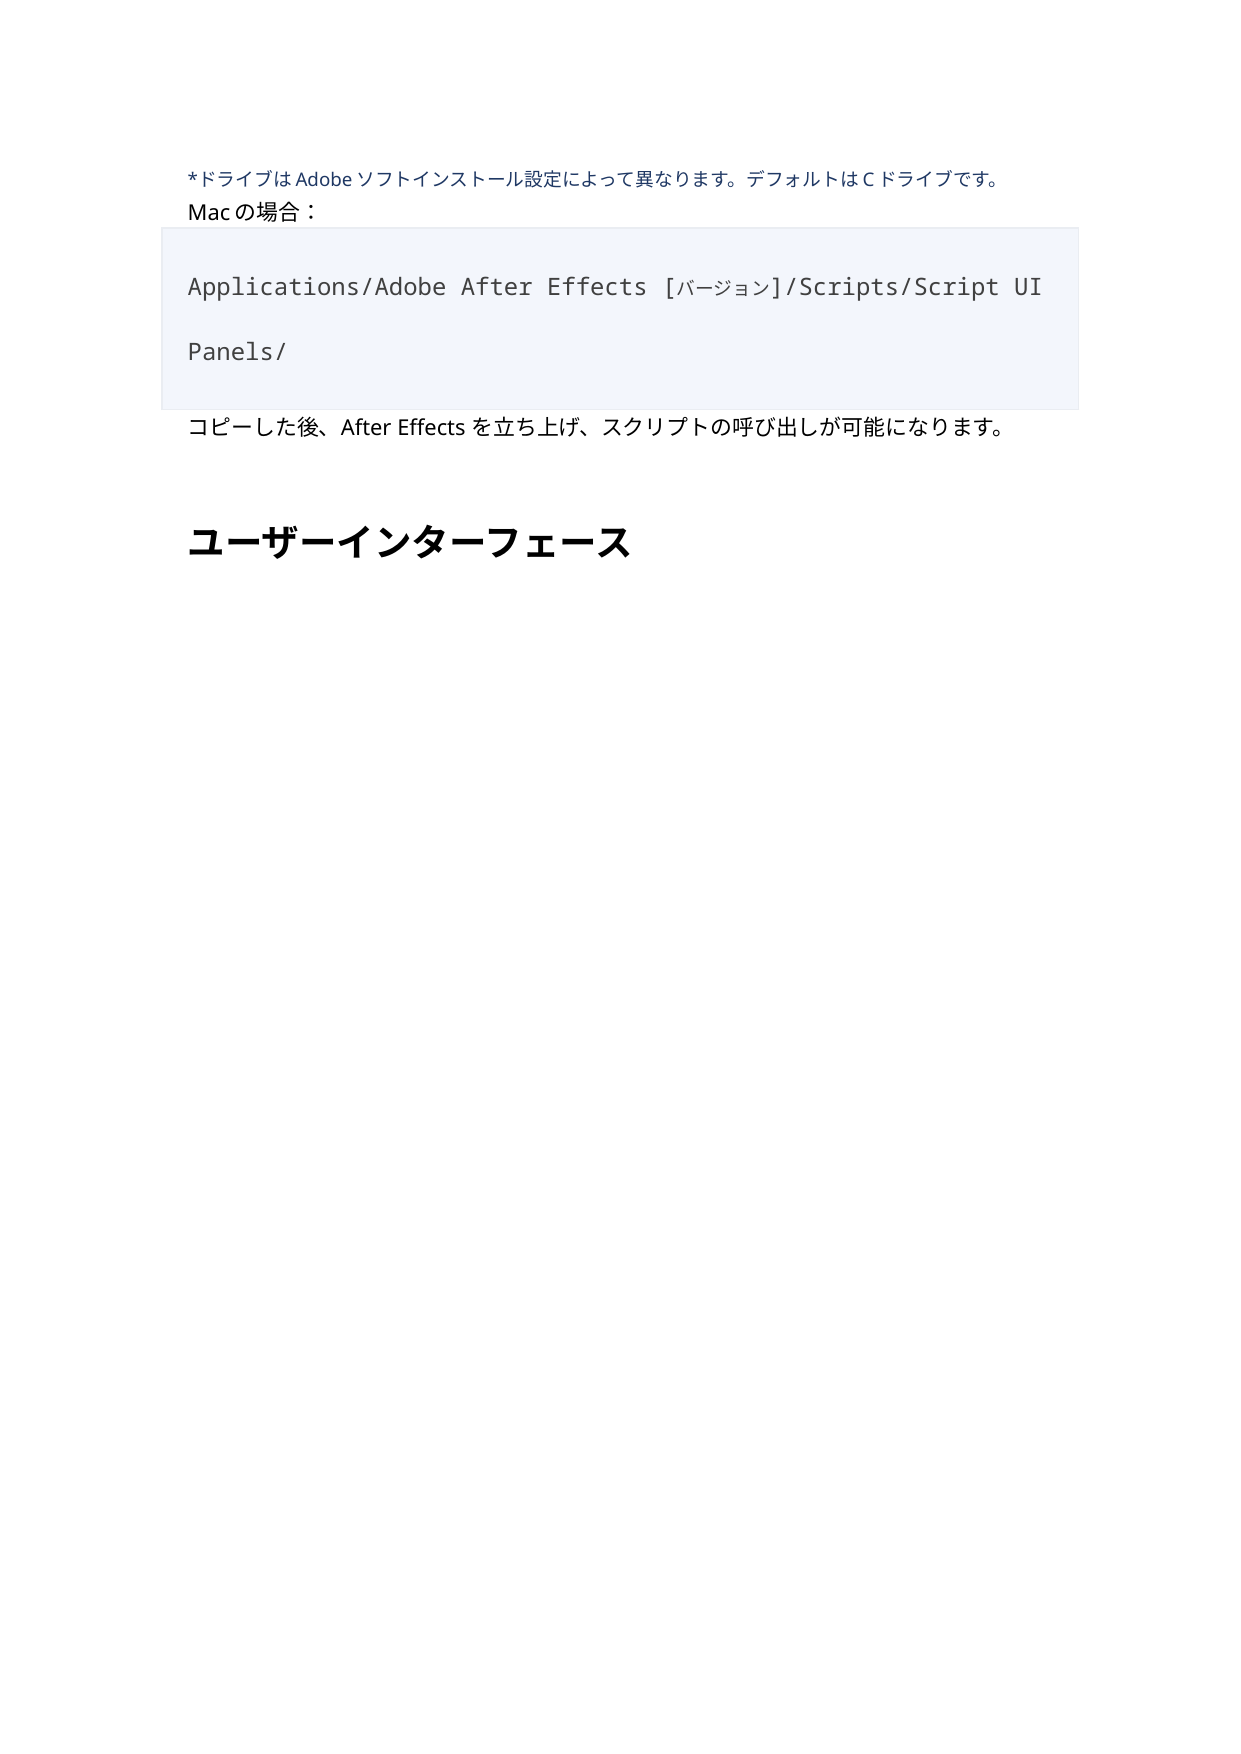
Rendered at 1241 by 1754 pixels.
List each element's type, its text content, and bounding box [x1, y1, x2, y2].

text *ドライブはAdobeソフトインストール設定によって異なります。デフォルトはCドライブです。 [187, 162, 1053, 194]
text ユーザーインターフェース [187, 508, 1053, 573]
text Macの場合： [187, 194, 1053, 227]
text Applications/Adobe After Effects [バージョン]/Scripts/Script UI Panels/ [163, 229, 1078, 409]
text コピーした後、After Effects を立ち上げ、スクリプトの呼び出しが可能になります。 [187, 410, 1053, 443]
